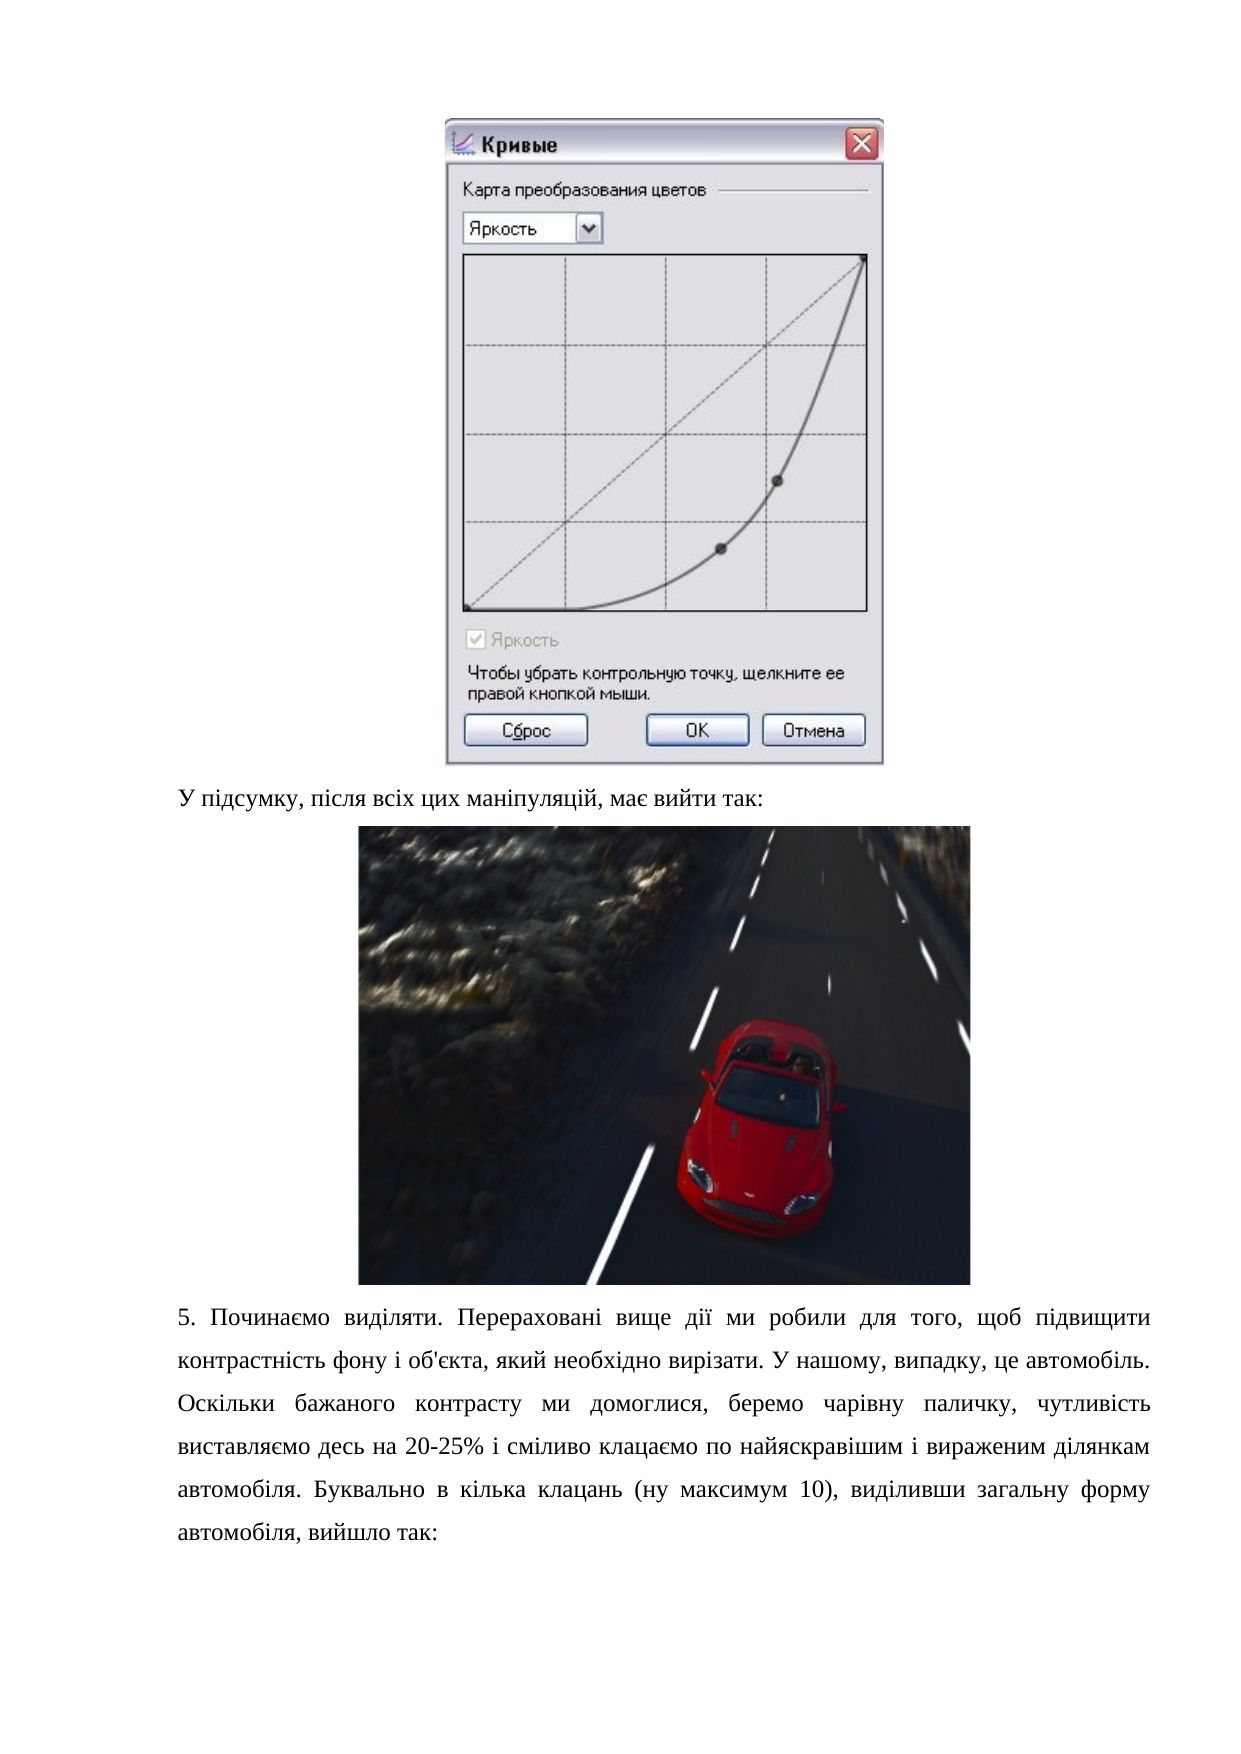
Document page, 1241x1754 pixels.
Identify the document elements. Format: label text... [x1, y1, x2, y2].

picture [358, 826, 971, 1285]
picture [444, 118, 884, 767]
text У підсумку, після всіх цих маніпуляцій, має вийти так: [177, 783, 1152, 812]
text 5. Починаємо виділяти. Перераховані вище дії ми робили для того, щоб підвищити контрастність фону і об'єкта, який необхідно вирізати. У нашому, випадку, це автомобіль. Оскільки бажаного контрасту ми домоглися, беремо чарівну паличку, чутливість виставляємо десь на 20-25% і сміливо клацаємо по найяскравішим і вираженим ділянкам автомобіля. Буквально в кілька клацань (ну максимум 10), виділивши загальну форму автомобіля, вийшло так: [177, 1302, 1152, 1546]
